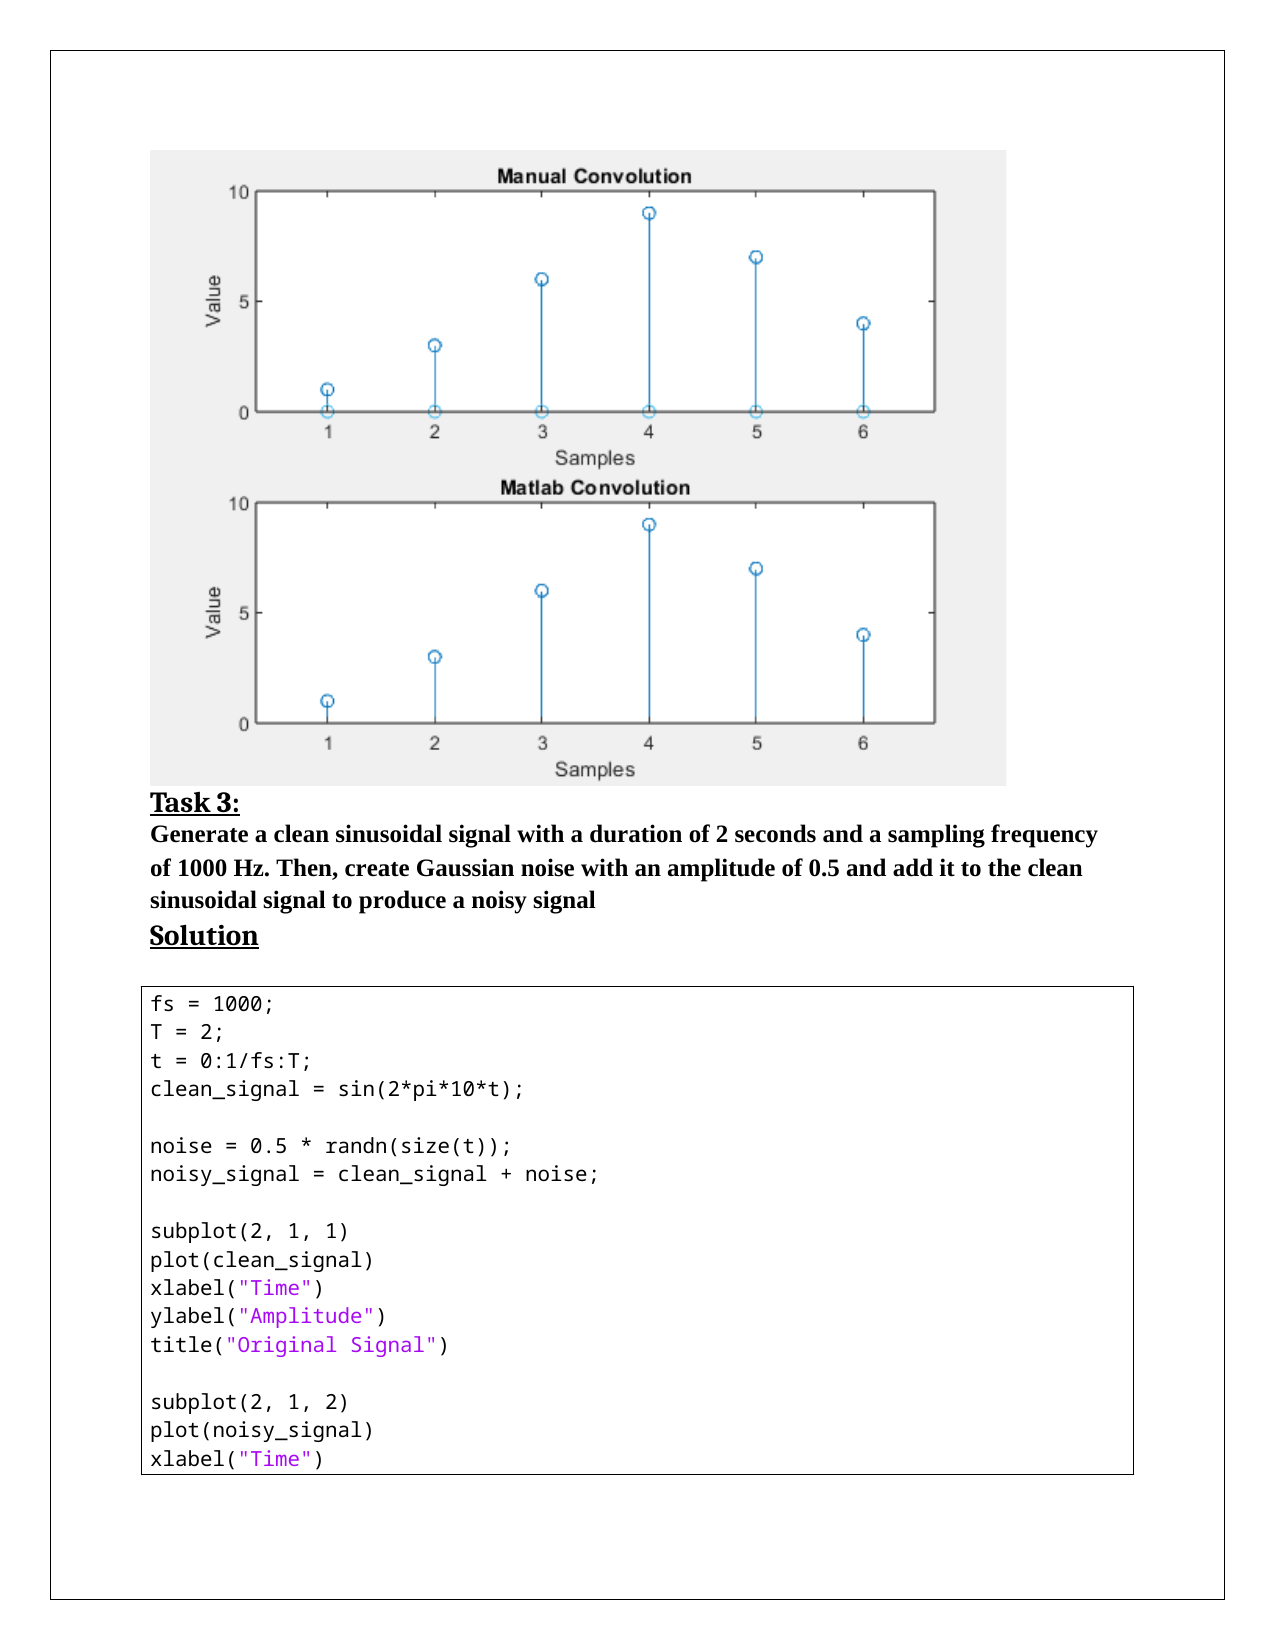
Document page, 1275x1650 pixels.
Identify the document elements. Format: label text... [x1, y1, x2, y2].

text noise = 0.5 * randn(size(t)); [150, 1131, 1125, 1159]
text Task 3: [150, 786, 1125, 819]
text subplot(2, 1, 2) [150, 1387, 1125, 1415]
text Solution [150, 919, 1125, 952]
picture [150, 150, 1007, 786]
text fs = 1000; [142, 987, 1133, 1017]
text xlabel("Time") [150, 1273, 1125, 1302]
text plot(noisy_signal) [150, 1415, 1125, 1441]
text noisy_signal = clean_signal + noise; [150, 1159, 1125, 1188]
text ylabel("Amplitude") [150, 1302, 1125, 1330]
text xlabel("Time") [142, 1441, 1133, 1474]
text subplot(2, 1, 1) [150, 1216, 1125, 1245]
text T = 2; [150, 1017, 1125, 1046]
text t = 0:1/fs:T; [150, 1046, 1125, 1074]
text plot(clean_signal) [150, 1245, 1125, 1273]
text Generate a clean sinusoidal signal with a duration of 2 seconds and a sampling frequency of 1000 Hz. Then, create Gaussian noise with an amplitude of 0.5 and add it to the clean sinusoidal signal to produce a noisy signal [150, 819, 1125, 914]
text title("Original Signal") [150, 1330, 1125, 1358]
text clean_signal = sin(2*pi*10*t); [150, 1074, 1125, 1103]
